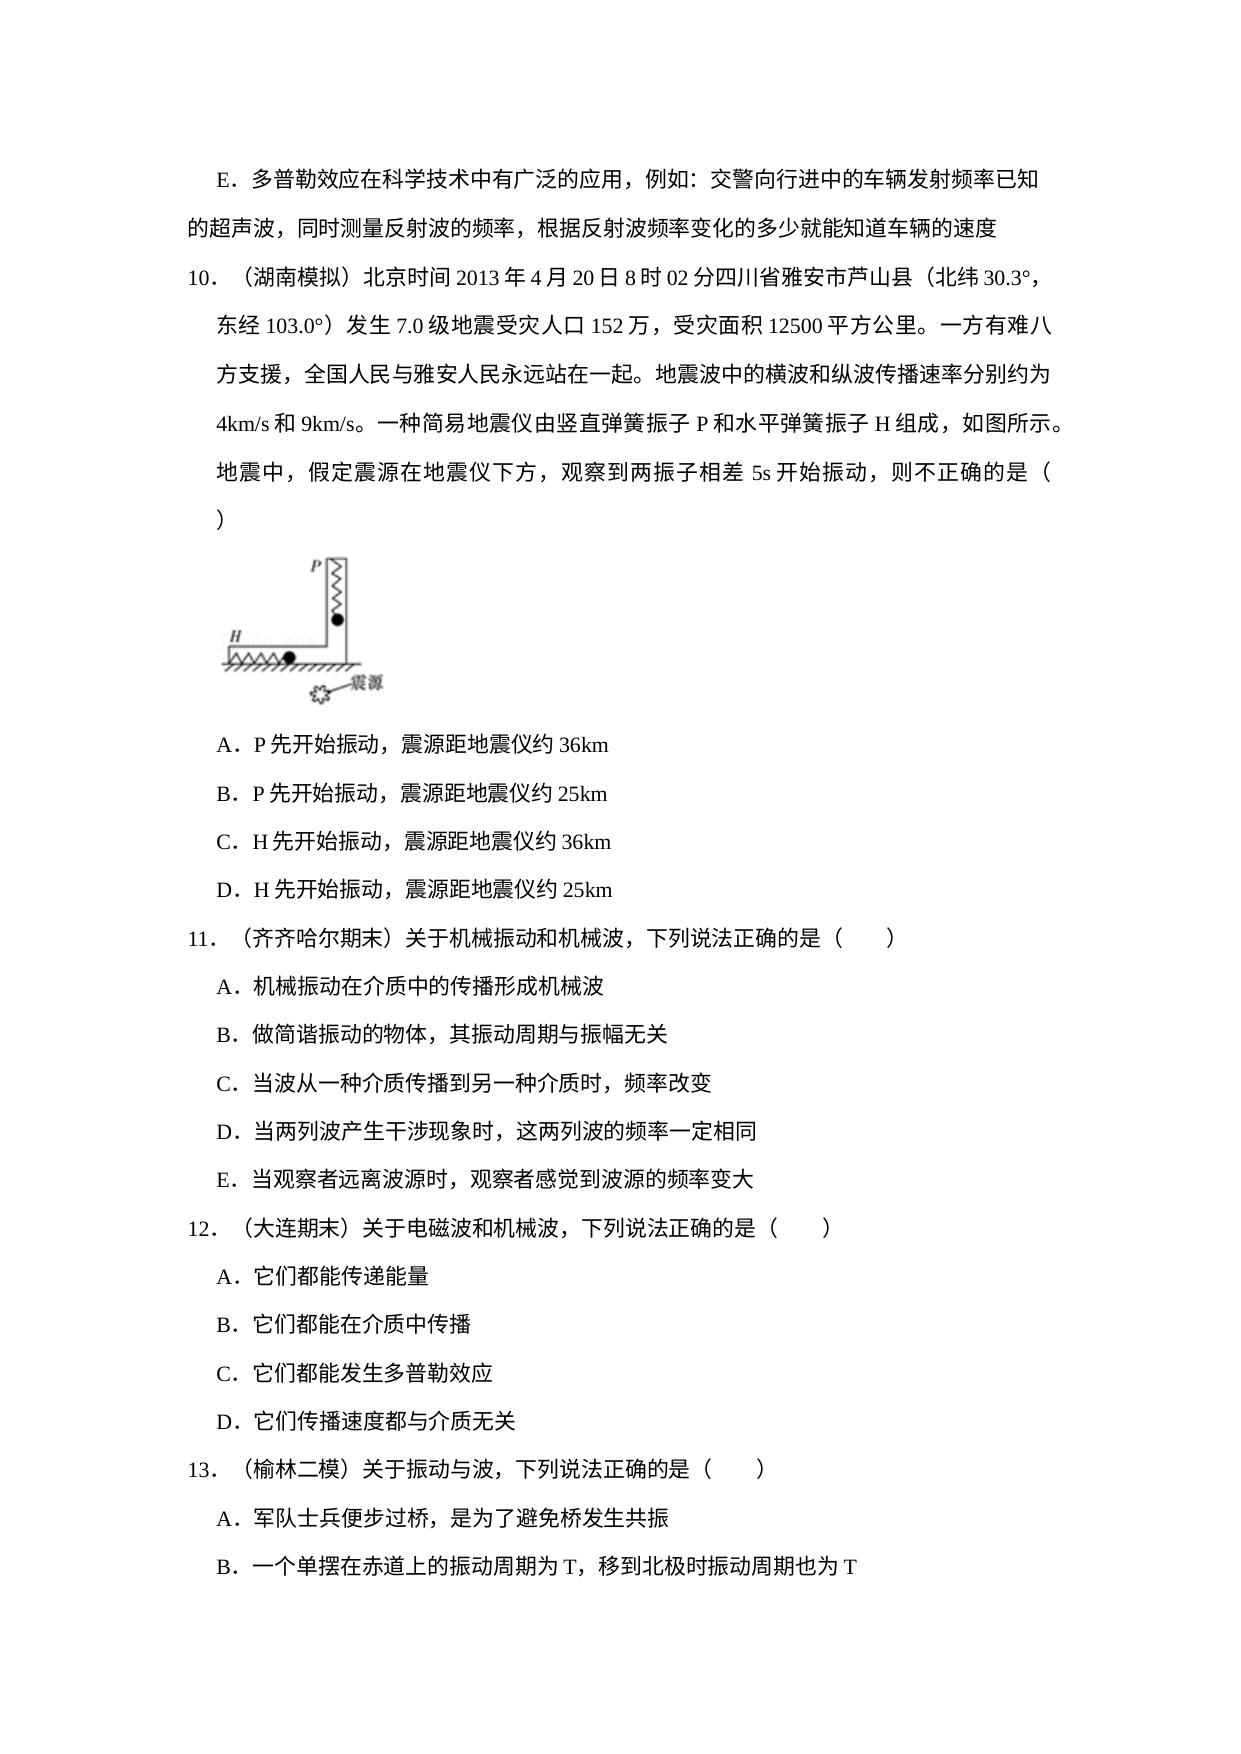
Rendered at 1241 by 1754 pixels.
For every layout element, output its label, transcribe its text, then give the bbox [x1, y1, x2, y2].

text E．多普勒效应在科学技术中有广泛的应用，例如：交警向行进中的车辆发射频率已知的超声波，同时测量反射波的频率，根据反射波频率变化的多少就能知道车辆的速度 [187, 162, 1053, 243]
text 11．（齐齐哈尔期末）关于机械振动和机械波，下列说法正确的是（ ） [187, 920, 1053, 953]
text B．它们都能在介质中传播 [187, 1307, 1053, 1339]
text B．做简谐振动的物体，其振动周期与振幅无关 [187, 1017, 1053, 1049]
text C．当波从一种介质传播到另一种介质时，频率改变 [187, 1065, 1053, 1098]
text D．H先开始振动，震源距地震仪约25km [187, 872, 1053, 904]
text A．P先开始振动，震源距地震仪约36km [187, 727, 1053, 759]
text C．H先开始振动，震源距地震仪约36km [187, 824, 1053, 856]
text E．当观察者远离波源时，观察者感觉到波源的频率变大 [187, 1162, 1053, 1194]
text D．当两列波产生干涉现象时，这两列波的频率一定相同 [187, 1114, 1053, 1146]
picture [216, 551, 388, 711]
text 10．（湖南模拟）北京时间2013年4月20日8时02分四川省雅安市芦山县（北纬30.3°，东经103.0°）发生7.0级地震受灾人口152万，受灾面积12500平方公里。一方有难八方支援，全国人民与雅安人民永远站在一起。地震波中的横波和纵波传播速率分别约为4km/s和9km/s。一种简易地震仪由竖直弹簧振子P和水平弹簧振子H组成，如图所示。地震中，假定震源在地震仪下方，观察到两振子相差5s开始振动，则不正确的是（ ） [187, 259, 1053, 535]
text A．军队士兵便步过桥，是为了避免桥发生共振 [187, 1500, 1053, 1533]
text C．它们都能发生多普勒效应 [187, 1355, 1053, 1388]
text B．P先开始振动，震源距地震仪约25km [187, 775, 1053, 808]
text A．机械振动在介质中的传播形成机械波 [187, 969, 1053, 1001]
text B．一个单摆在赤道上的振动周期为T，移到北极时振动周期也为T [187, 1549, 1053, 1581]
text D．它们传播速度都与介质无关 [187, 1404, 1053, 1436]
text A．它们都能传递能量 [187, 1259, 1053, 1291]
text 13．（榆林二模）关于振动与波，下列说法正确的是（ ） [187, 1452, 1053, 1484]
text 12．（大连期末）关于电磁波和机械波，下列说法正确的是（ ） [187, 1210, 1053, 1243]
